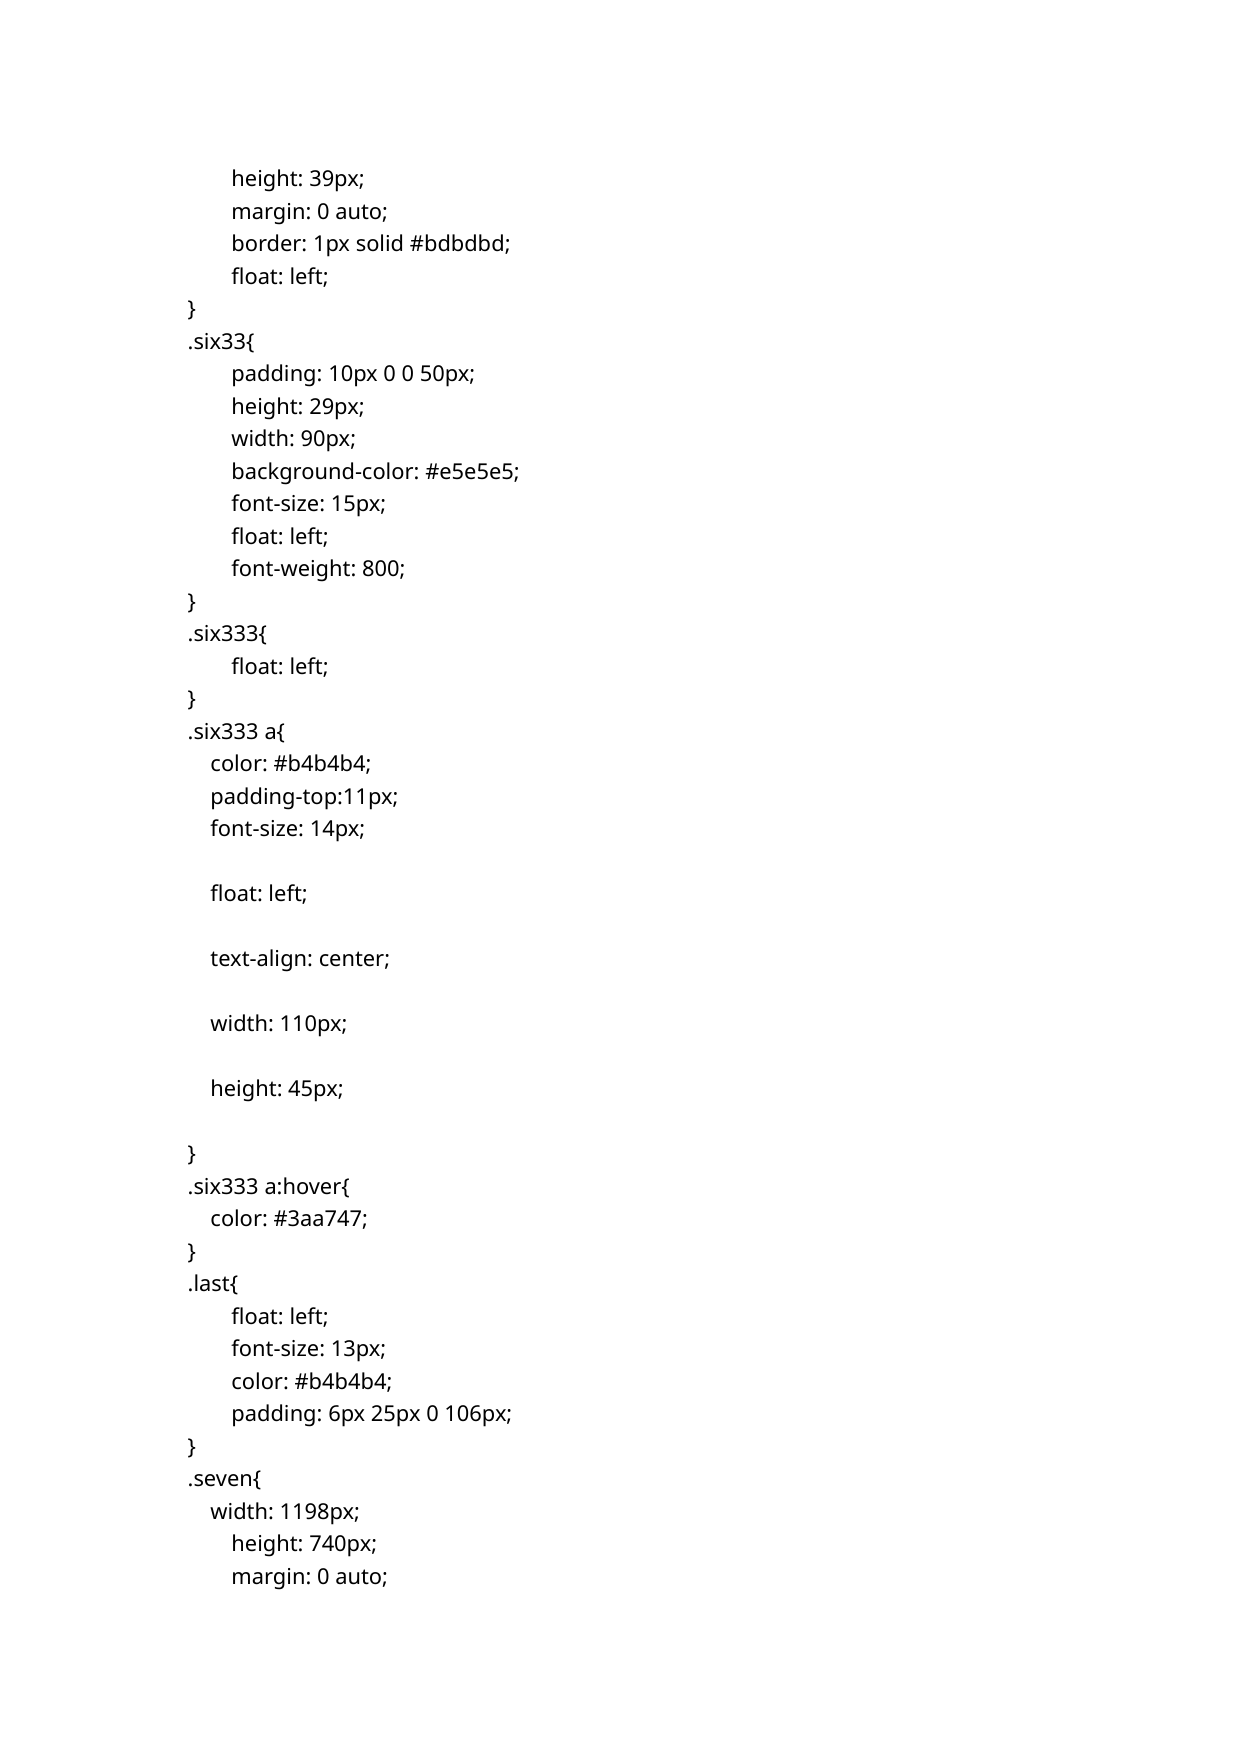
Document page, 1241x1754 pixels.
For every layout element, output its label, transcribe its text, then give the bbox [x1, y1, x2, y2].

text } [187, 682, 1053, 714]
text color: #b4b4b4; [187, 747, 1053, 779]
text font-size: 15px; [187, 487, 1053, 519]
text height: 740px; [187, 1527, 1053, 1559]
text height: 39px; [187, 162, 1053, 194]
text float: left; [187, 877, 1053, 909]
text .six33{ [187, 324, 1053, 357]
text width: 90px; [187, 422, 1053, 454]
text float: left; [187, 519, 1053, 552]
text font-weight: 800; [187, 552, 1053, 584]
text .six333 a{ [187, 714, 1053, 747]
text color: #b4b4b4; [187, 1364, 1053, 1397]
text float: left; [187, 1299, 1053, 1332]
text width: 110px; [187, 1007, 1053, 1039]
text font-size: 13px; [187, 1332, 1053, 1364]
text border: 1px solid #bdbdbd; [187, 227, 1053, 259]
text float: left; [187, 649, 1053, 682]
text height: 29px; [187, 389, 1053, 422]
text .last{ [187, 1267, 1053, 1299]
text margin: 0 auto; [187, 194, 1053, 227]
text text-align: center; [187, 942, 1053, 974]
text height: 45px; [187, 1072, 1053, 1104]
text width: 1198px; [187, 1494, 1053, 1527]
text margin: 0 auto; [187, 1559, 1053, 1592]
text .six333{ [187, 617, 1053, 649]
text } [187, 1429, 1053, 1462]
text .seven{ [187, 1462, 1053, 1494]
text } [187, 1137, 1053, 1169]
text color: #3aa747; [187, 1202, 1053, 1234]
text padding: 6px 25px 0 106px; [187, 1397, 1053, 1429]
text padding-top:11px; [187, 779, 1053, 812]
text padding: 10px 0 0 50px; [187, 357, 1053, 389]
text font-size: 14px; [187, 812, 1053, 844]
text background-color: #e5e5e5; [187, 454, 1053, 487]
text .six333 a:hover{ [187, 1169, 1053, 1202]
text } [187, 584, 1053, 617]
text } [187, 292, 1053, 324]
text } [187, 1234, 1053, 1267]
text float: left; [187, 259, 1053, 292]
